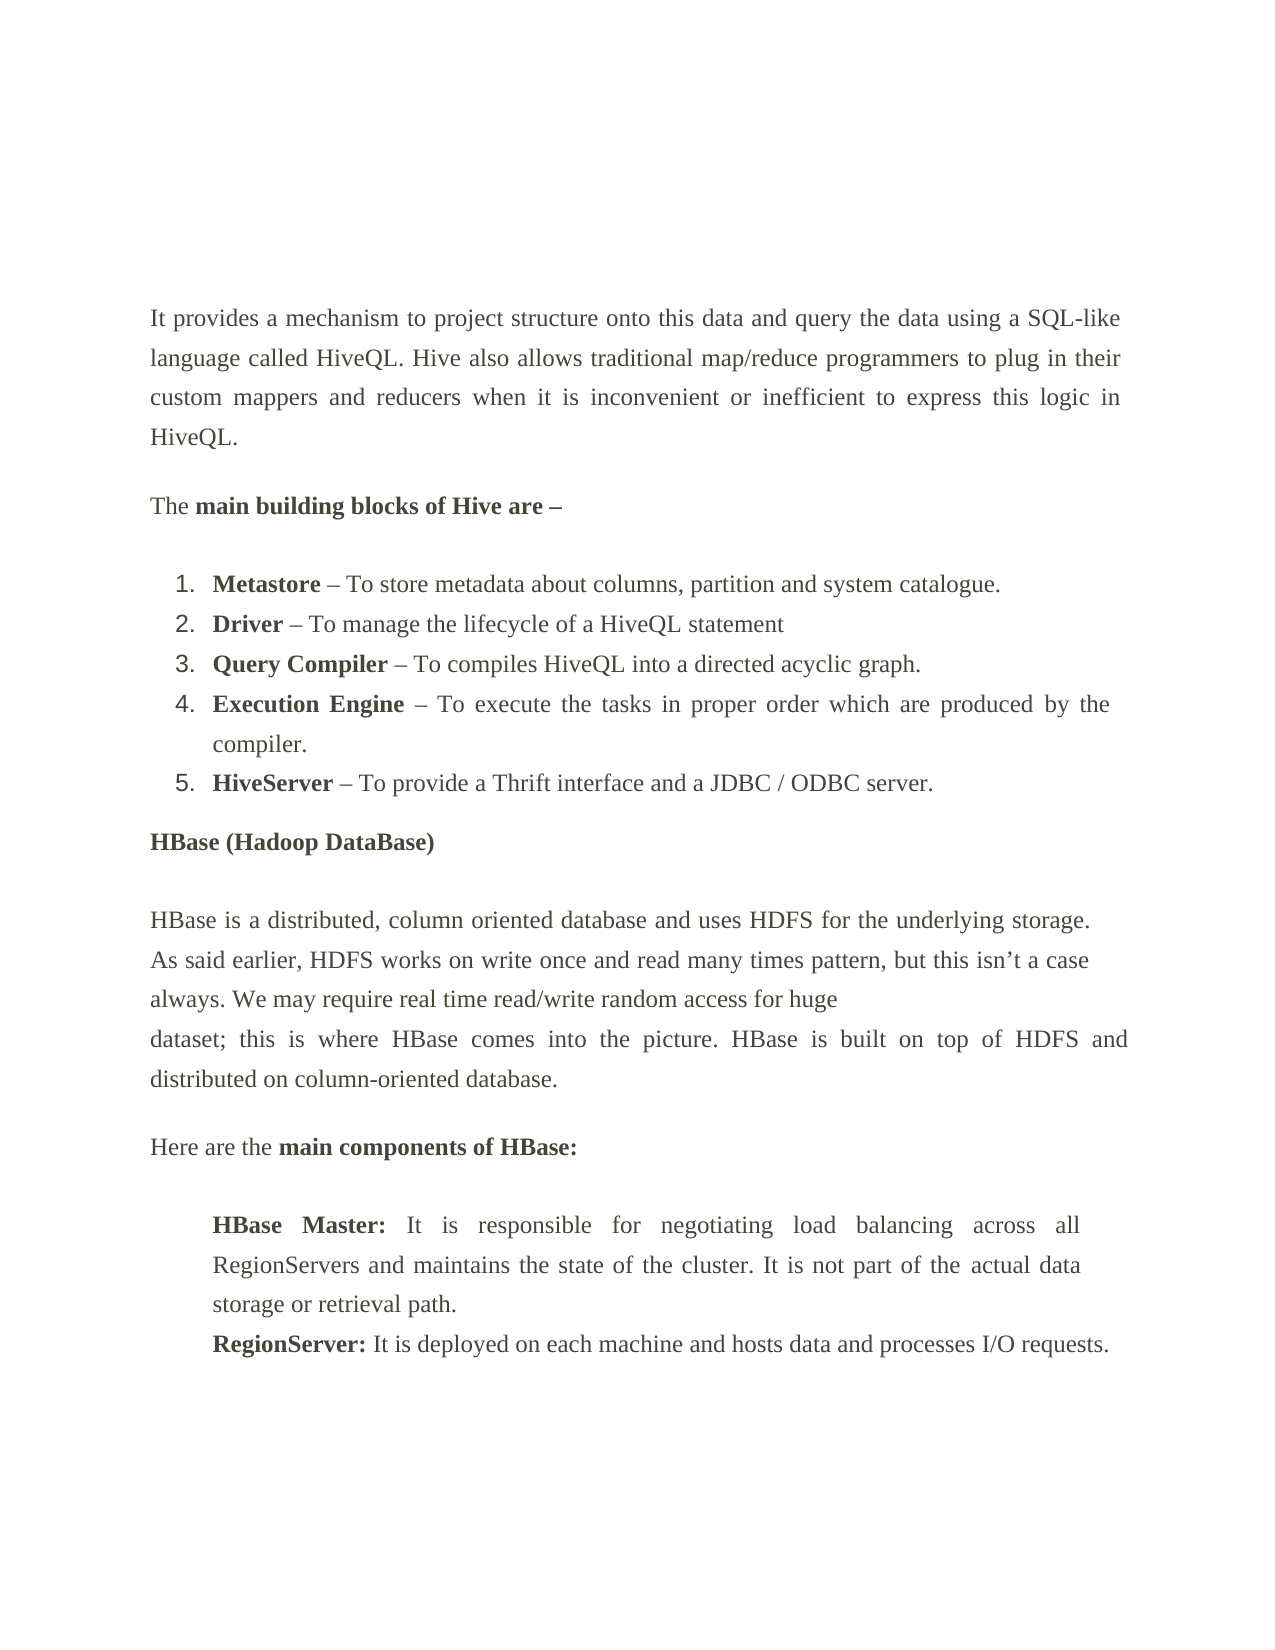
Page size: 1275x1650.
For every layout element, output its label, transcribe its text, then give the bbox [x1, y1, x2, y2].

text Here are the main components of HBase: [150, 1132, 1275, 1161]
text HBase is a distributed, column oriented database and uses HDFS for the underlying storage. As said earlier, HDFS works on write once and read many times pattern, but this isn’t a case always. We may require real time read/write random access for huge [150, 905, 1091, 1013]
list RegionServer: It is deployed on each machine and hosts data and processes I/O requests. [175, 1329, 1116, 1358]
list Metastore – To store metadata about columns, partition and system catalogue. [175, 569, 1275, 598]
list HBase Master: It is responsible for negotiating load balancing across all RegionServers and maintains the state of the cluster. It is not part of the actual data storage or retrieval path. [175, 1210, 1081, 1318]
subtitle HBase (Hadoop DataBase) [150, 827, 1275, 856]
list Execution Engine – To execute the tasks in proper order which are produced by the compiler. [175, 689, 1110, 757]
list HiveServer – To provide a Thrift interface and a JDBC / ODBC server. [175, 768, 1275, 797]
list Driver – To manage the lifecycle of a HiveQL statement [175, 609, 1275, 638]
list Query Compiler – To compiles HiveQL into a directed acyclic graph. [175, 649, 1275, 678]
text It provides a mechanism to project structure onto this data and query the data using a SQL-like language called HiveQL. Hive also allows traditional map/reduce programmers to plug in their custom mappers and reducers when it is inconvenient or inefficient to express this logic in HiveQL. [150, 303, 1122, 451]
text dataset; this is where HBase comes into the picture. HBase is built on top of HDFS and distributed on column-oriented database. [150, 1024, 1131, 1092]
subtitle The main building blocks of Hive are – [150, 491, 1275, 519]
